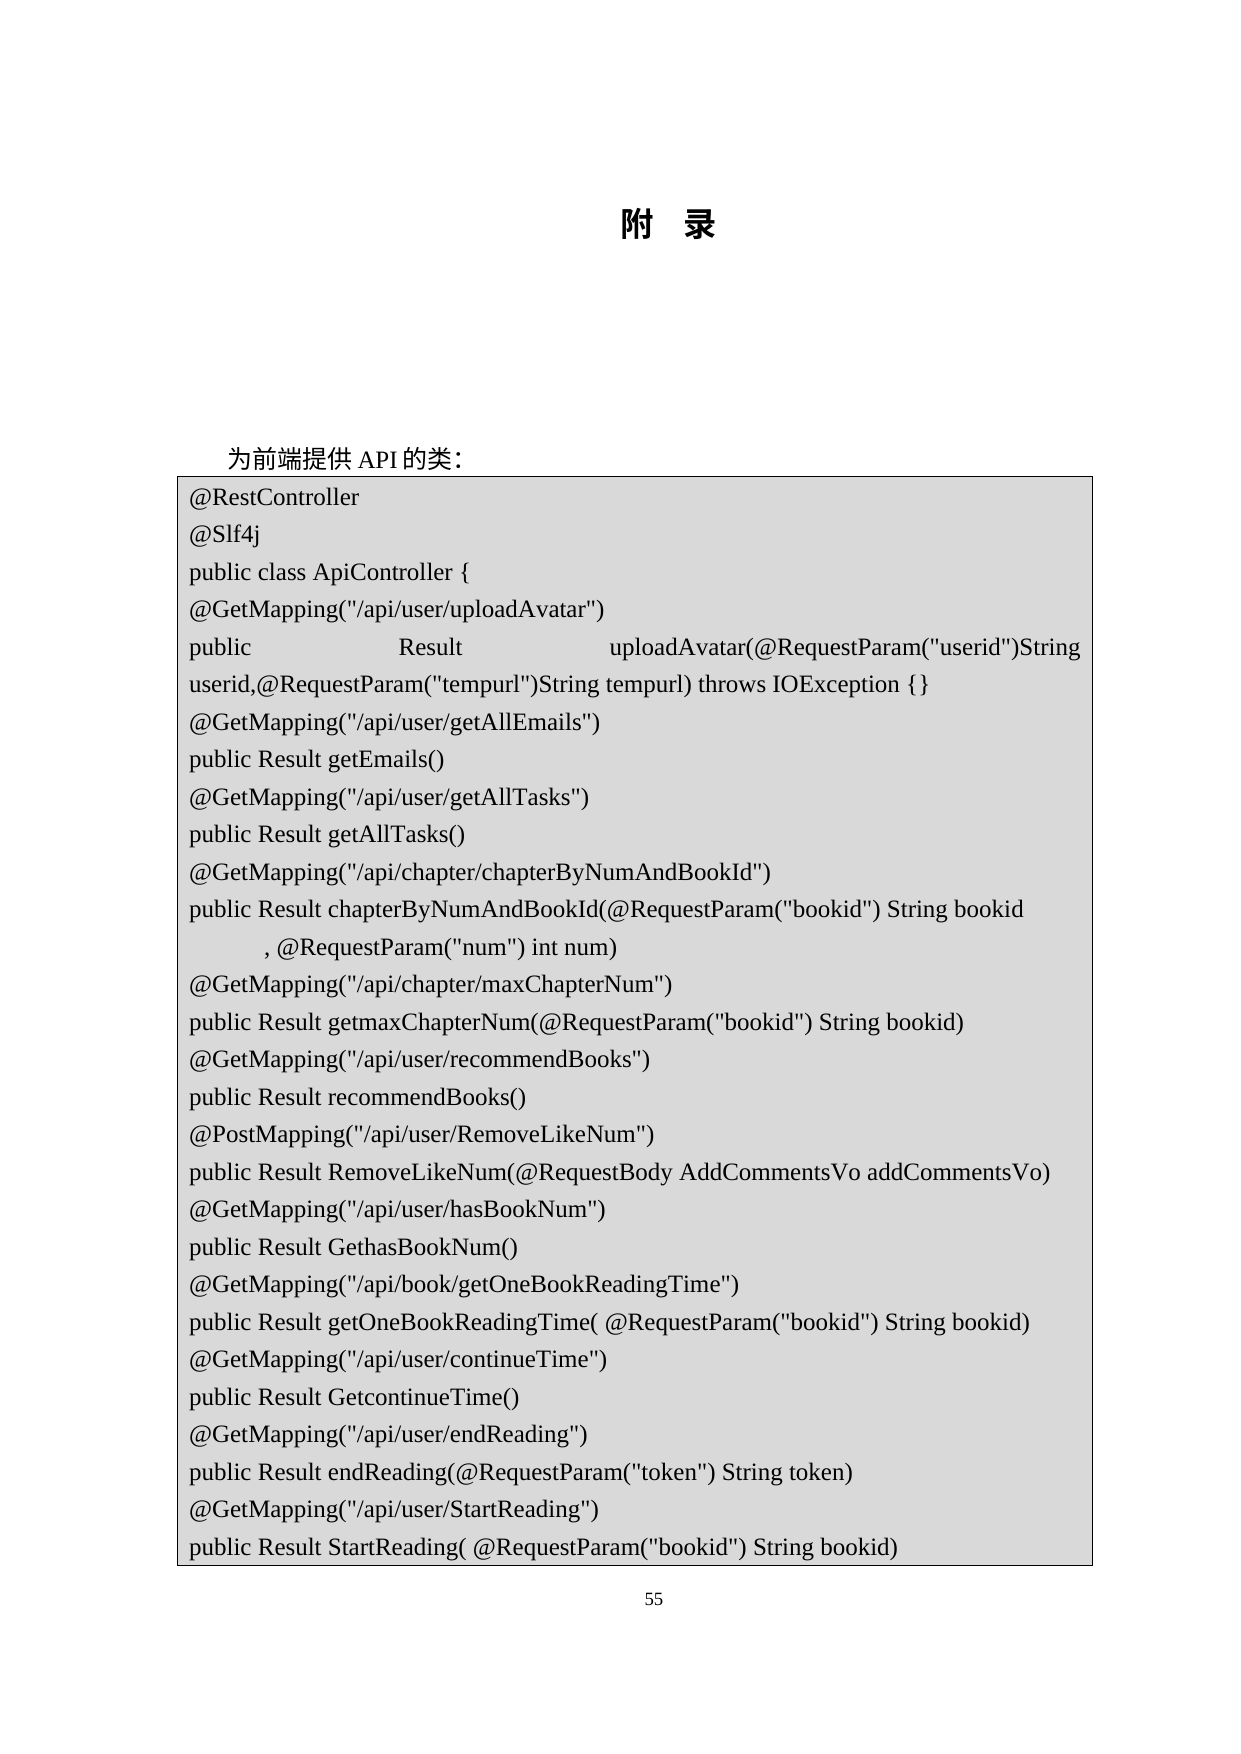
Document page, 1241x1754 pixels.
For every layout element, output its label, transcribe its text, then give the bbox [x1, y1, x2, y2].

subtitle 附 录 [177, 184, 1092, 259]
text 为前端提供API的类： [177, 439, 1092, 476]
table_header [178, 477, 1092, 1565]
